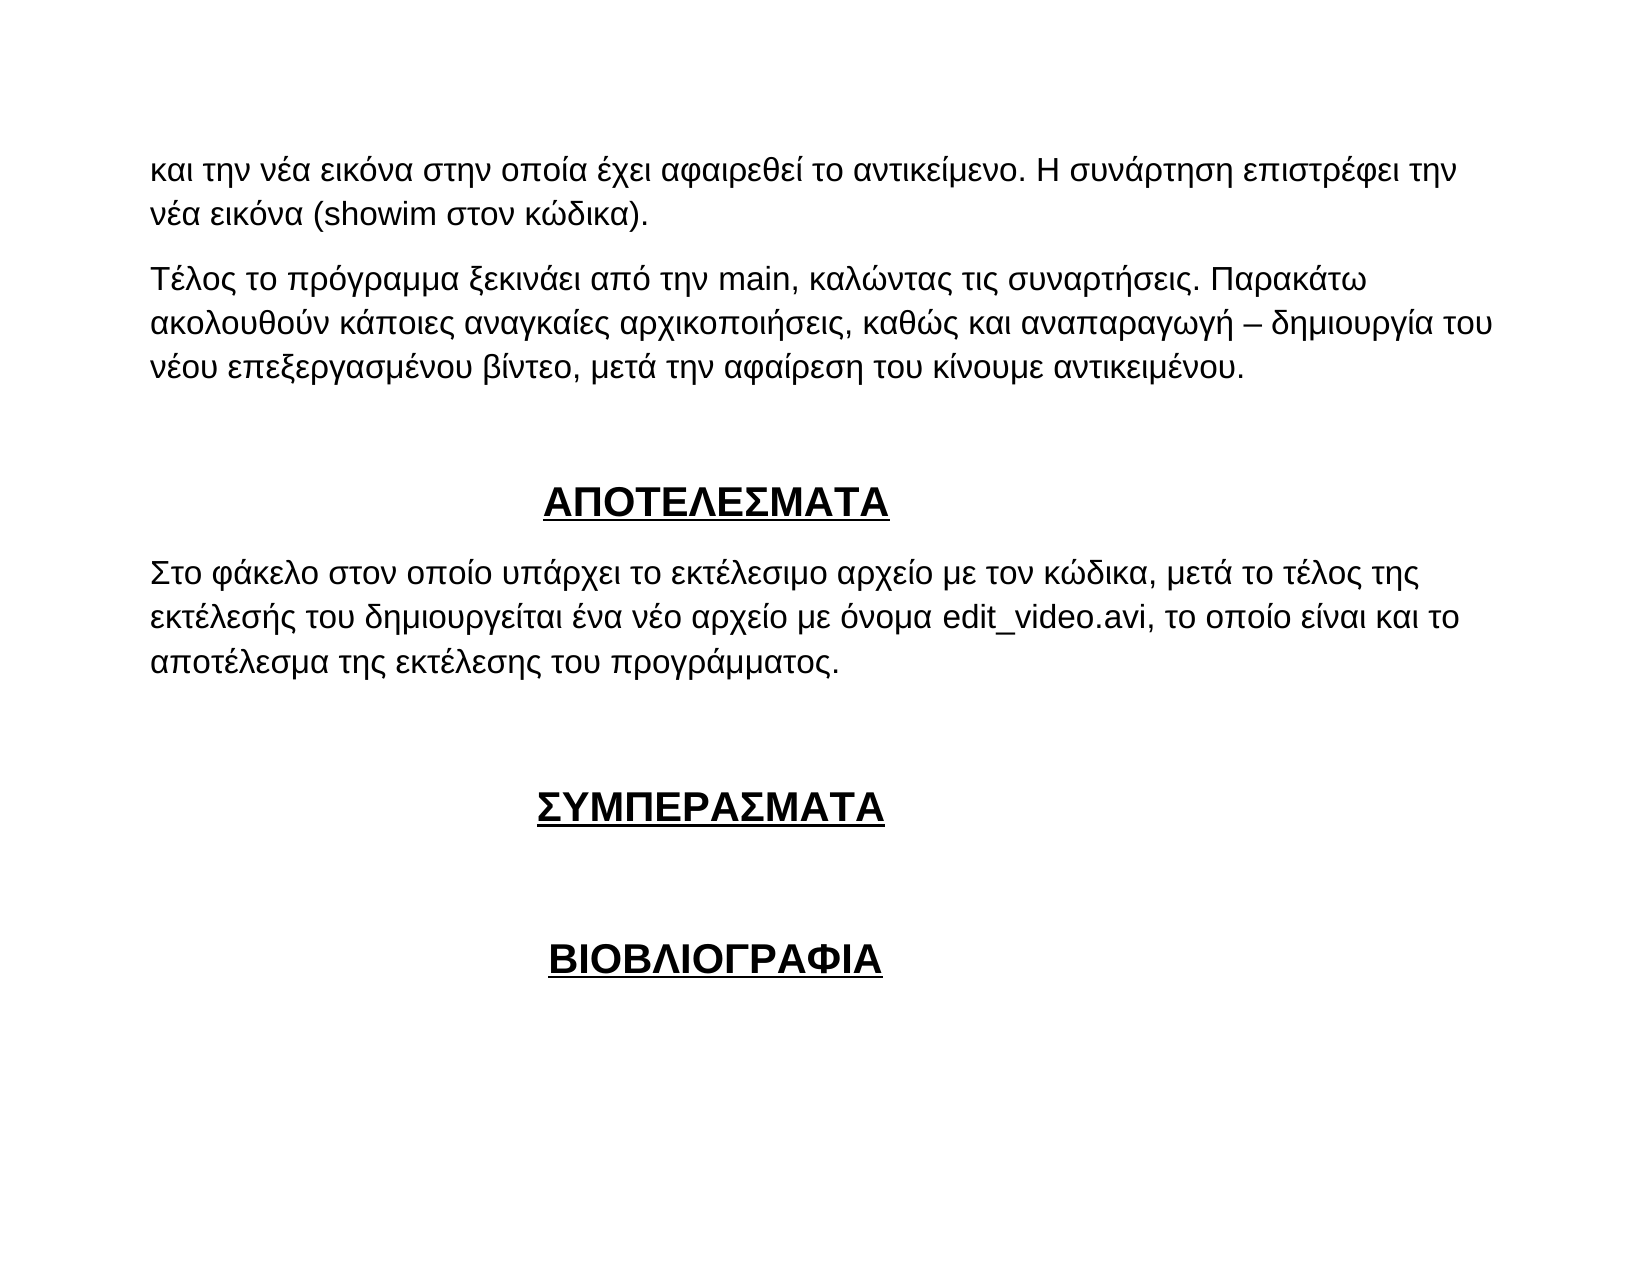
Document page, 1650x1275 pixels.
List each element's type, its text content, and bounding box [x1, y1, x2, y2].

text Τέλος το πρόγραμμα ξεκινάει από την main, καλώντας τις συναρτήσεις. Παρακάτω ακολουθούν κάποιες αναγκαίες αρχικοποιήσεις, καθώς και αναπαραγωγή – δημιουργία του νέου επεξεργασμένου βίντεο, μετά την αφαίρεση του κίνουμε αντικειμένου. [150, 259, 1500, 386]
text Στο φάκελο στον οποίο υπάρχει το εκτέλεσιμο αρχείο με τον κώδικα, μετά το τέλος της εκτέλεσής του δημιουργείται ένα νέο αρχείο με όνομα edit_video.avi, το οποίο είναι και το αποτέλεσμα της εκτέλεσης του προγράμματος. [150, 553, 1500, 680]
text ΑΠΟΤΕΛΕΣΜΑΤΑ [150, 477, 1500, 525]
text ΣΥΜΠΕΡΑΣΜΑΤΑ [150, 783, 1500, 831]
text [150, 150, 1500, 233]
text ΒΙΟΒΛΙΟΓΡΑΦΙΑ [450, 934, 1500, 982]
